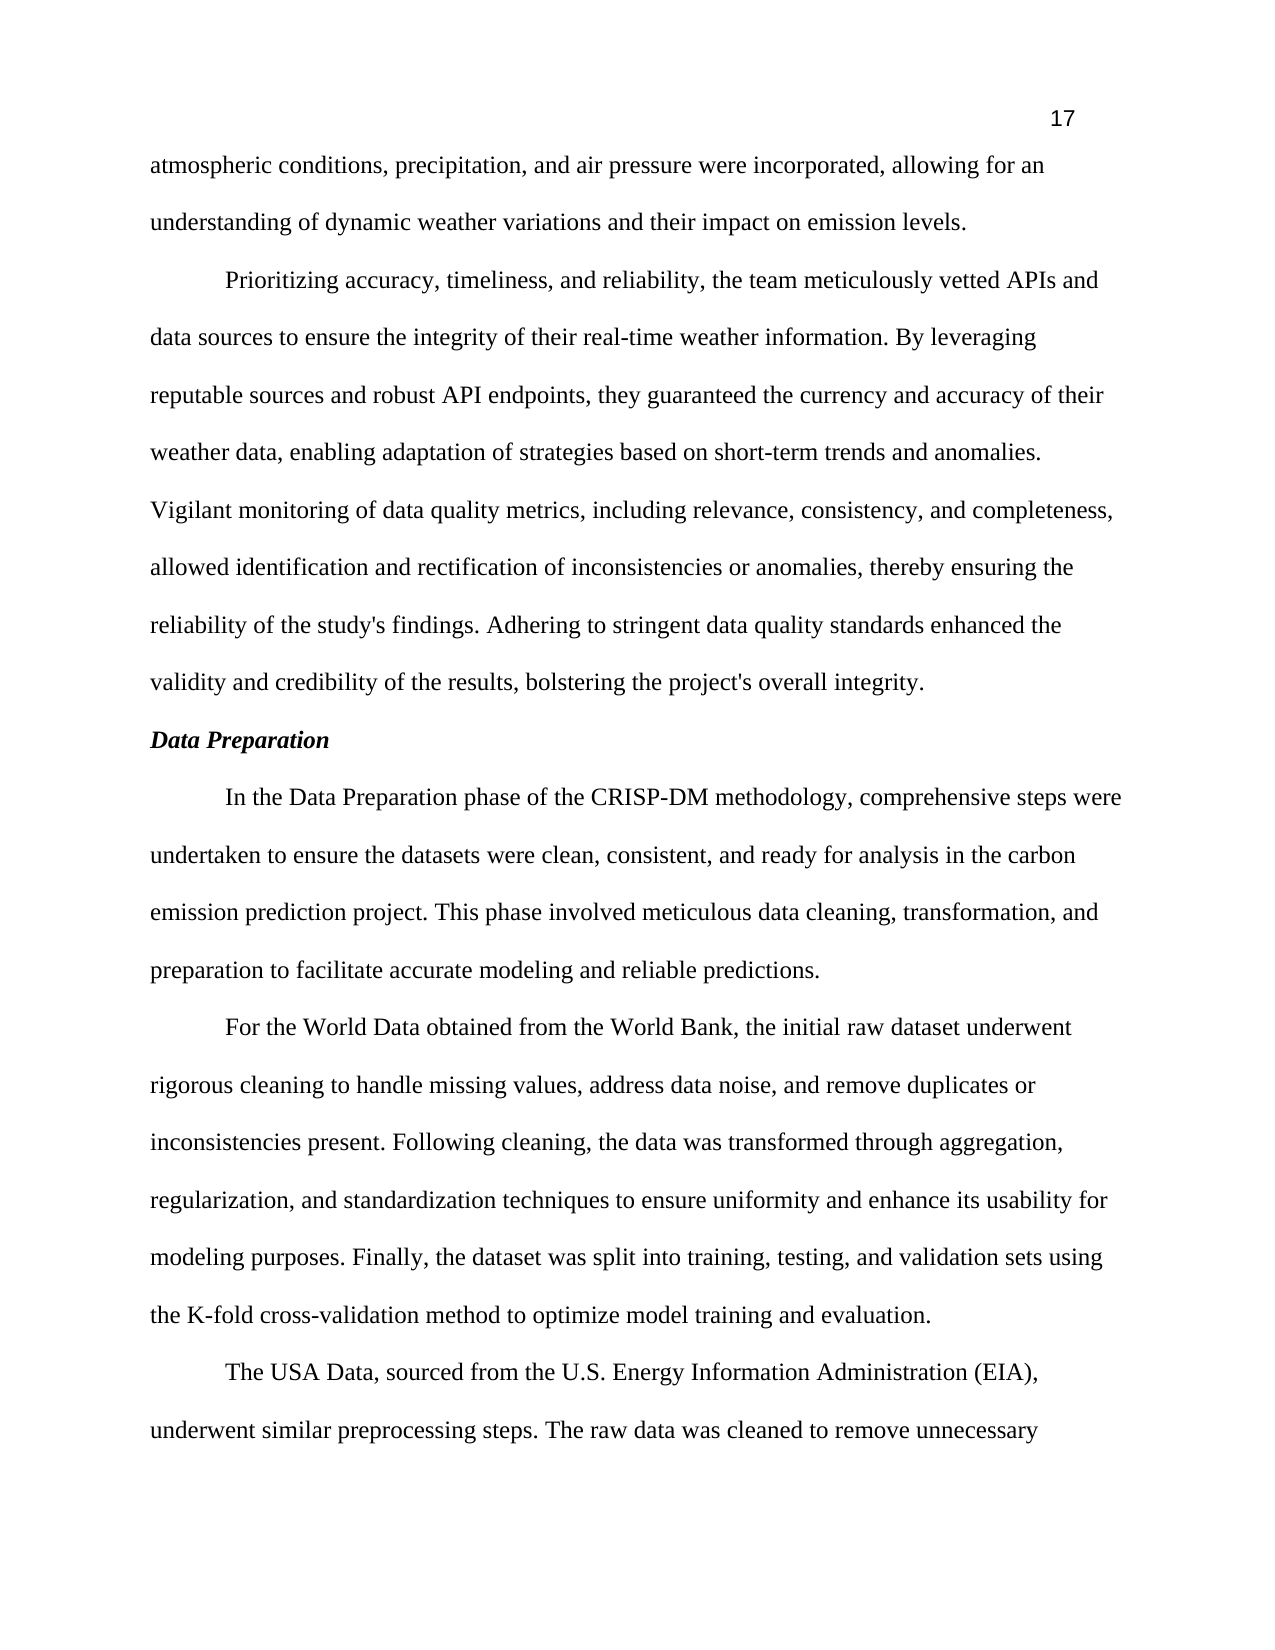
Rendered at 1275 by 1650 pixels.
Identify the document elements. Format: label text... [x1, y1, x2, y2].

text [150, 1357, 1125, 1444]
text For the World Data obtained from the World Bank, the initial raw dataset underwent rigorous cleaning to handle missing values, address data noise, and remove duplicates or inconsistencies present. Following cleaning, the data was transformed through aggregation, regularization, and standardization techniques to ensure uniformity and enhance its usability for modeling purposes. Finally, the dataset was split into training, testing, and validation sets using the K-fold cross-validation method to optimize model training and evaluation. [150, 1012, 1125, 1329]
text In the Data Preparation phase of the CRISP-DM methodology, comprehensive steps were undertaken to ensure the datasets were clean, consistent, and ready for analysis in the carbon emission prediction project. This phase involved meticulous data cleaning, transformation, and preparation to facilitate accurate modeling and reliable predictions. [150, 782, 1125, 984]
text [150, 150, 1125, 236]
text Data Preparation [150, 725, 1125, 754]
text Prioritizing accuracy, timeliness, and reliability, the team meticulously vetted APIs and data sources to ensure the integrity of their real-time weather information. By leveraging reputable sources and robust API endpoints, they guaranteed the currency and accuracy of their weather data, enabling adaptation of strategies based on short-term trends and anomalies. Vigilant monitoring of data quality metrics, including relevance, consistency, and completeness, allowed identification and rectification of inconsistencies or anomalies, thereby ensuring the reliability of the study's findings. Adhering to stringent data quality standards enhanced the validity and credibility of the results, bolstering the project's overall integrity. [150, 265, 1125, 696]
